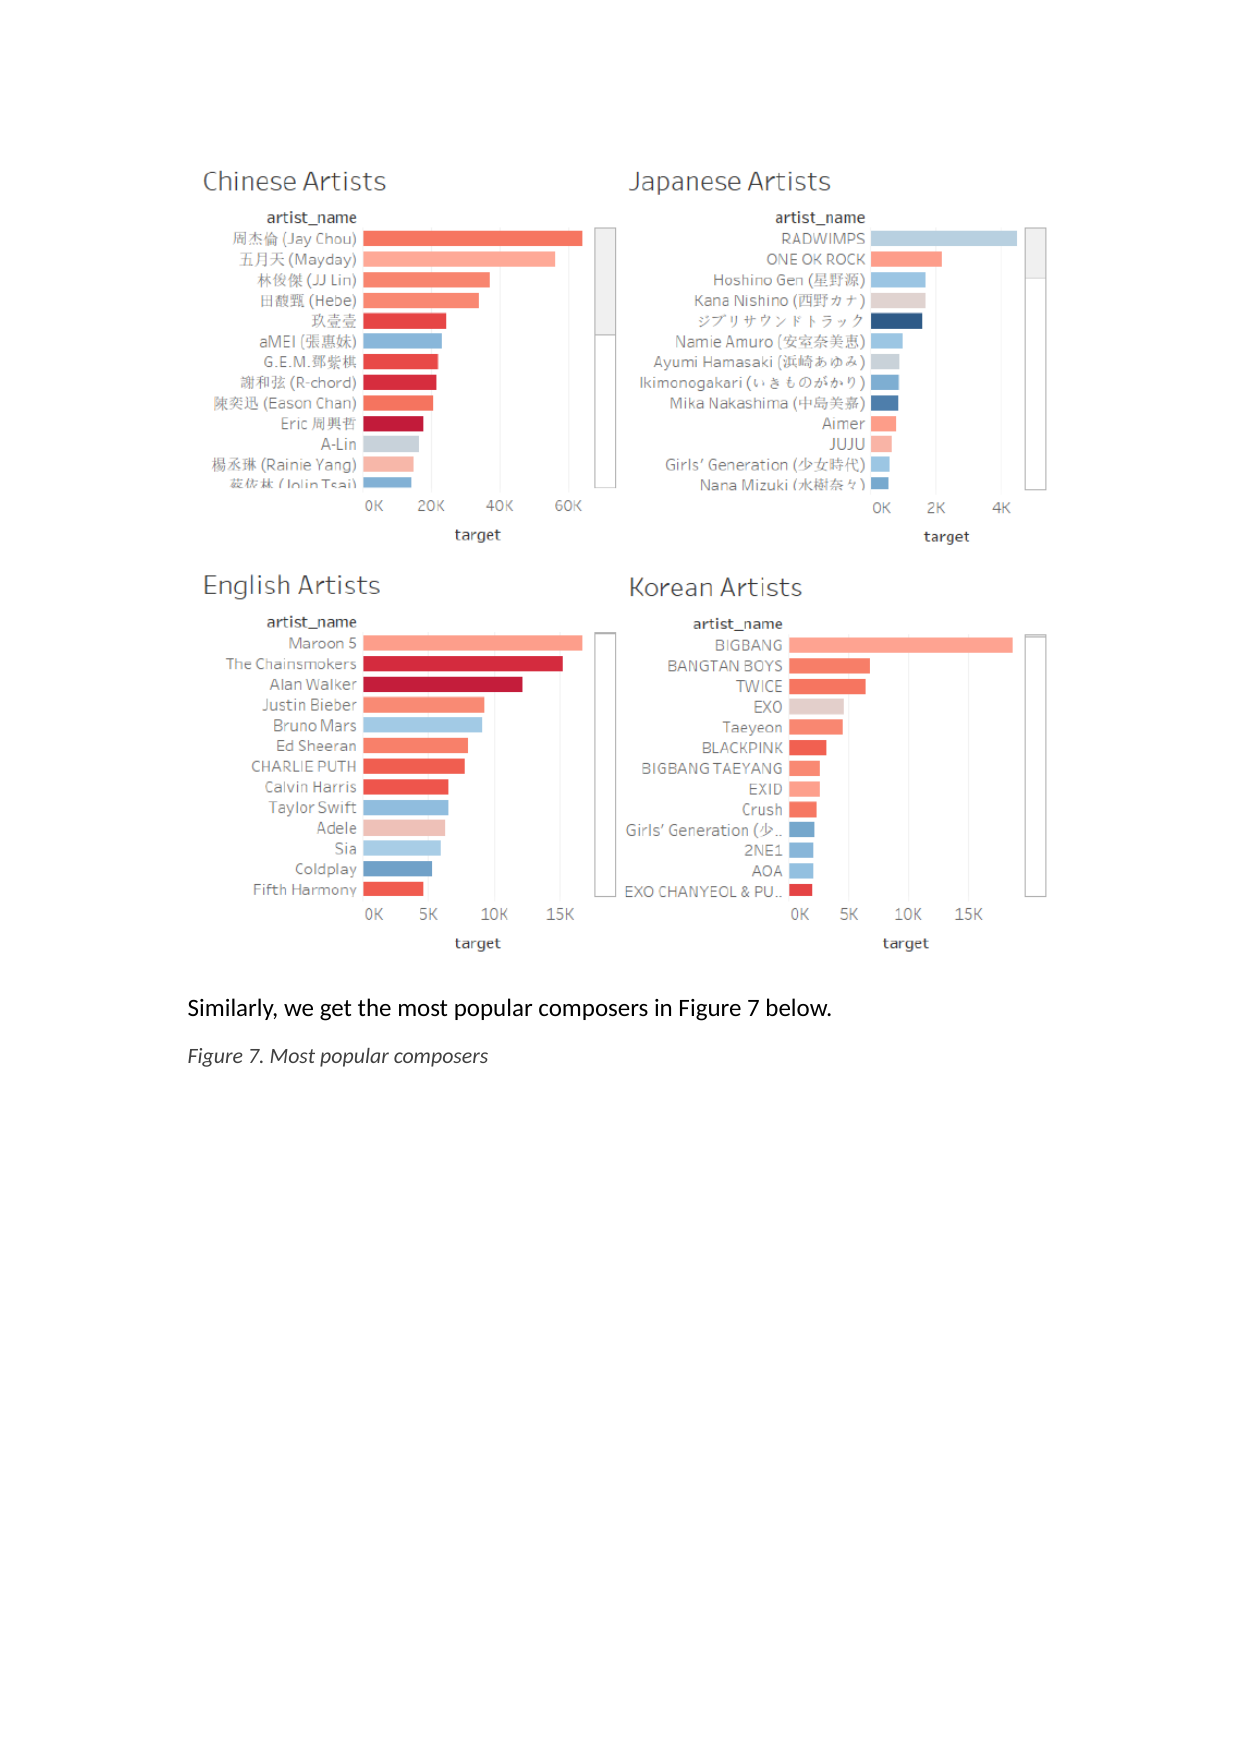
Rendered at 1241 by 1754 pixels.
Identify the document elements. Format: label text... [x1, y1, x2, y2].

text Similarly, we get the most popular composers in Figure 7 below. [187, 991, 1053, 1023]
picture [187, 162, 1053, 956]
text Figure 7. Most popular composers [187, 1039, 1053, 1072]
